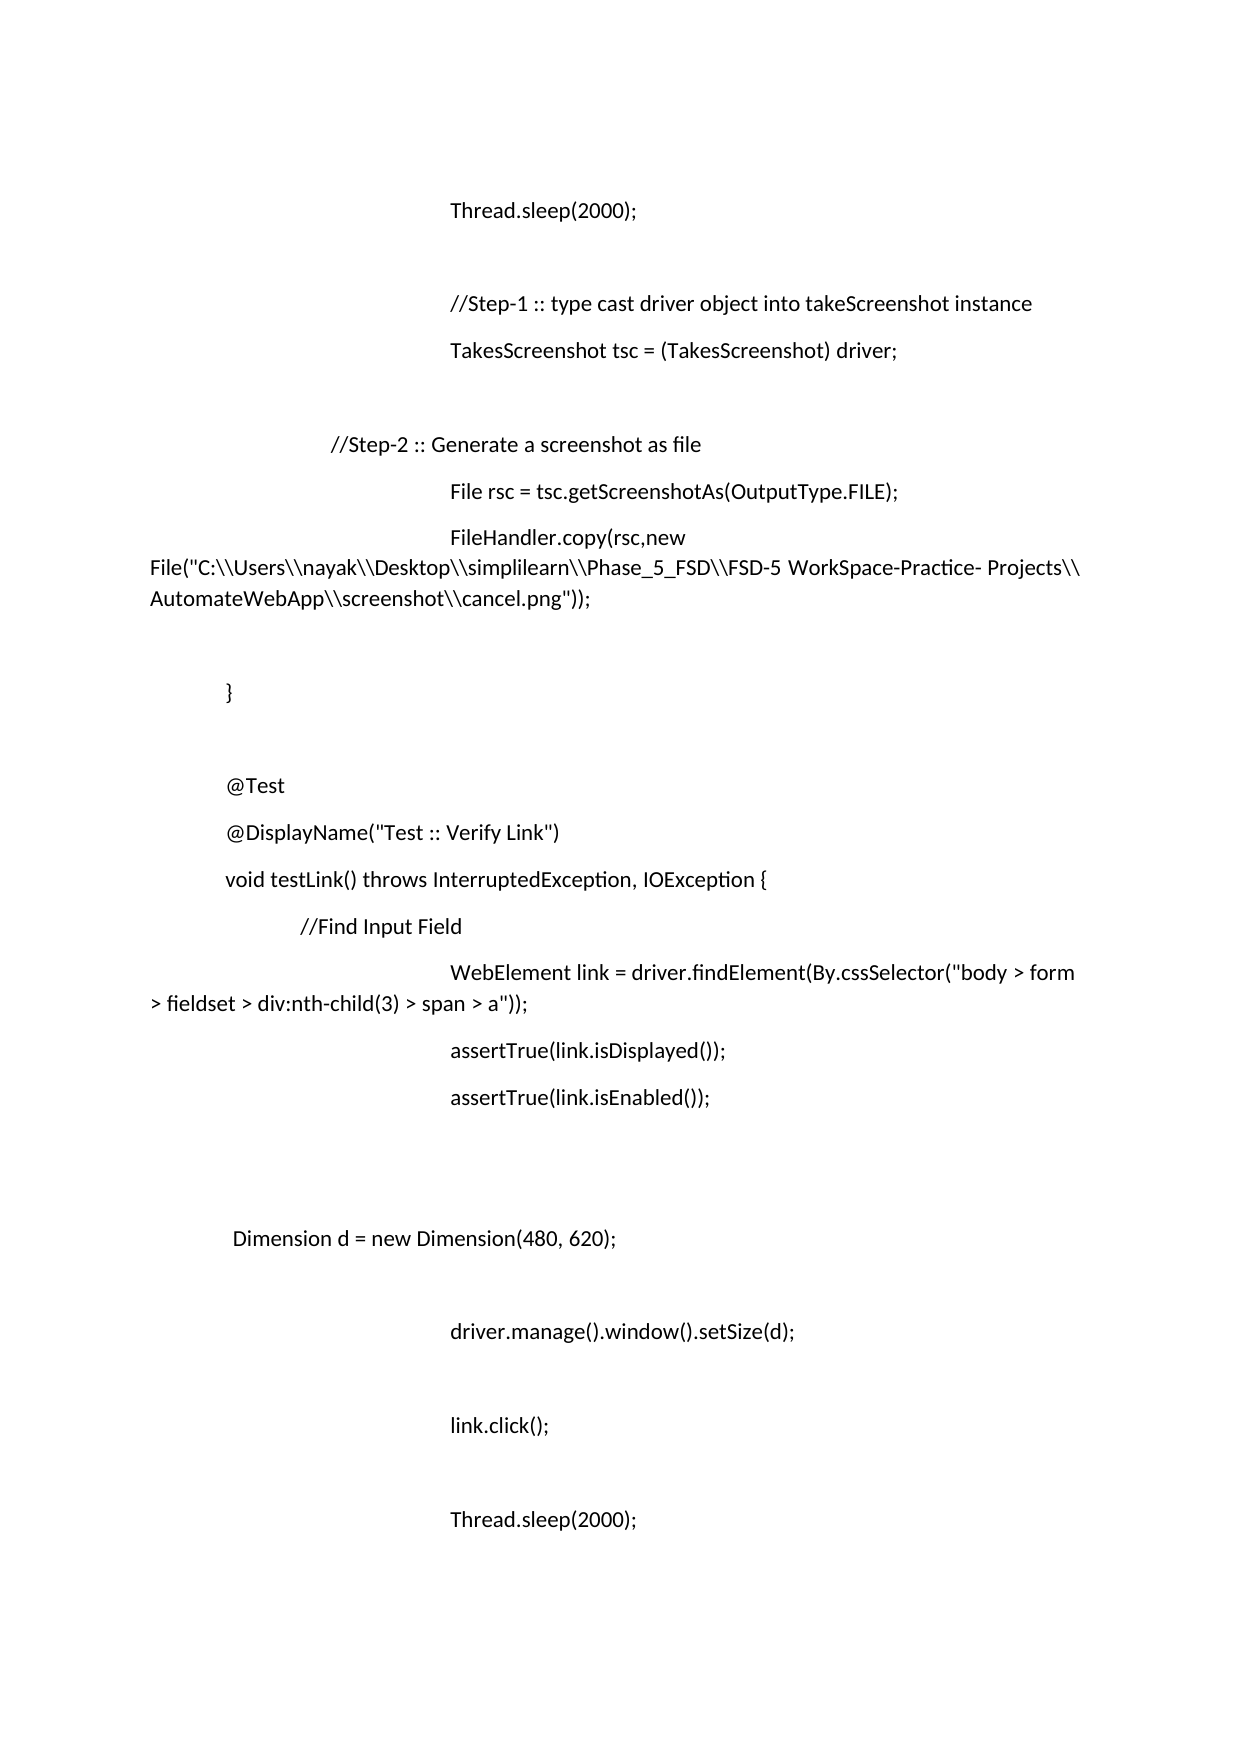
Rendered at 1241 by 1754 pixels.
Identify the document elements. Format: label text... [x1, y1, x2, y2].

text Thread.sleep(2000); [450, 1505, 1096, 1533]
text assertTrue(link.isDisplayed()); assertTrue(link.isEnabled()); [450, 1036, 728, 1111]
text Dimension d = new Dimension(480, 620); [233, 1224, 1096, 1252]
text //Step-1 :: type cast driver object into takeScreenshot instance TakesScreenshot tsc = (TakesScreenshot) driver; [450, 289, 1035, 364]
text File("C:\\Users\\nayak\\Desktop\\simplilearn\\Phase_5_FSD\\FSD-5 WorkSpace-Practice- Projects\\AutomateWebApp\\screenshot\\cancel.png")); [150, 553, 1096, 612]
text } [225, 678, 1096, 706]
text //Step-2 :: Generate a screenshot as file [331, 430, 1096, 458]
text void testLink() throws InterruptedException, IOException { [225, 865, 1096, 893]
text driver.manage().window().setSize(d); [450, 1317, 1096, 1345]
text link.click(); [450, 1411, 1096, 1439]
text File rsc = tsc.getScreenshotAs(OutputType.FILE); FileHandler.copy(rsc,new [450, 459, 900, 551]
text Thread.sleep(2000); [450, 196, 1096, 224]
text > fieldset > div:nth-child(3) > span > a")); [150, 989, 1096, 1017]
text @Test [225, 771, 1096, 799]
text @DisplayName("Test :: Verify Link") [225, 818, 1096, 846]
text WebElement link = driver.findElement(By.cssSelector("body > form [450, 958, 1096, 986]
text //Find Input Field [300, 912, 1096, 940]
